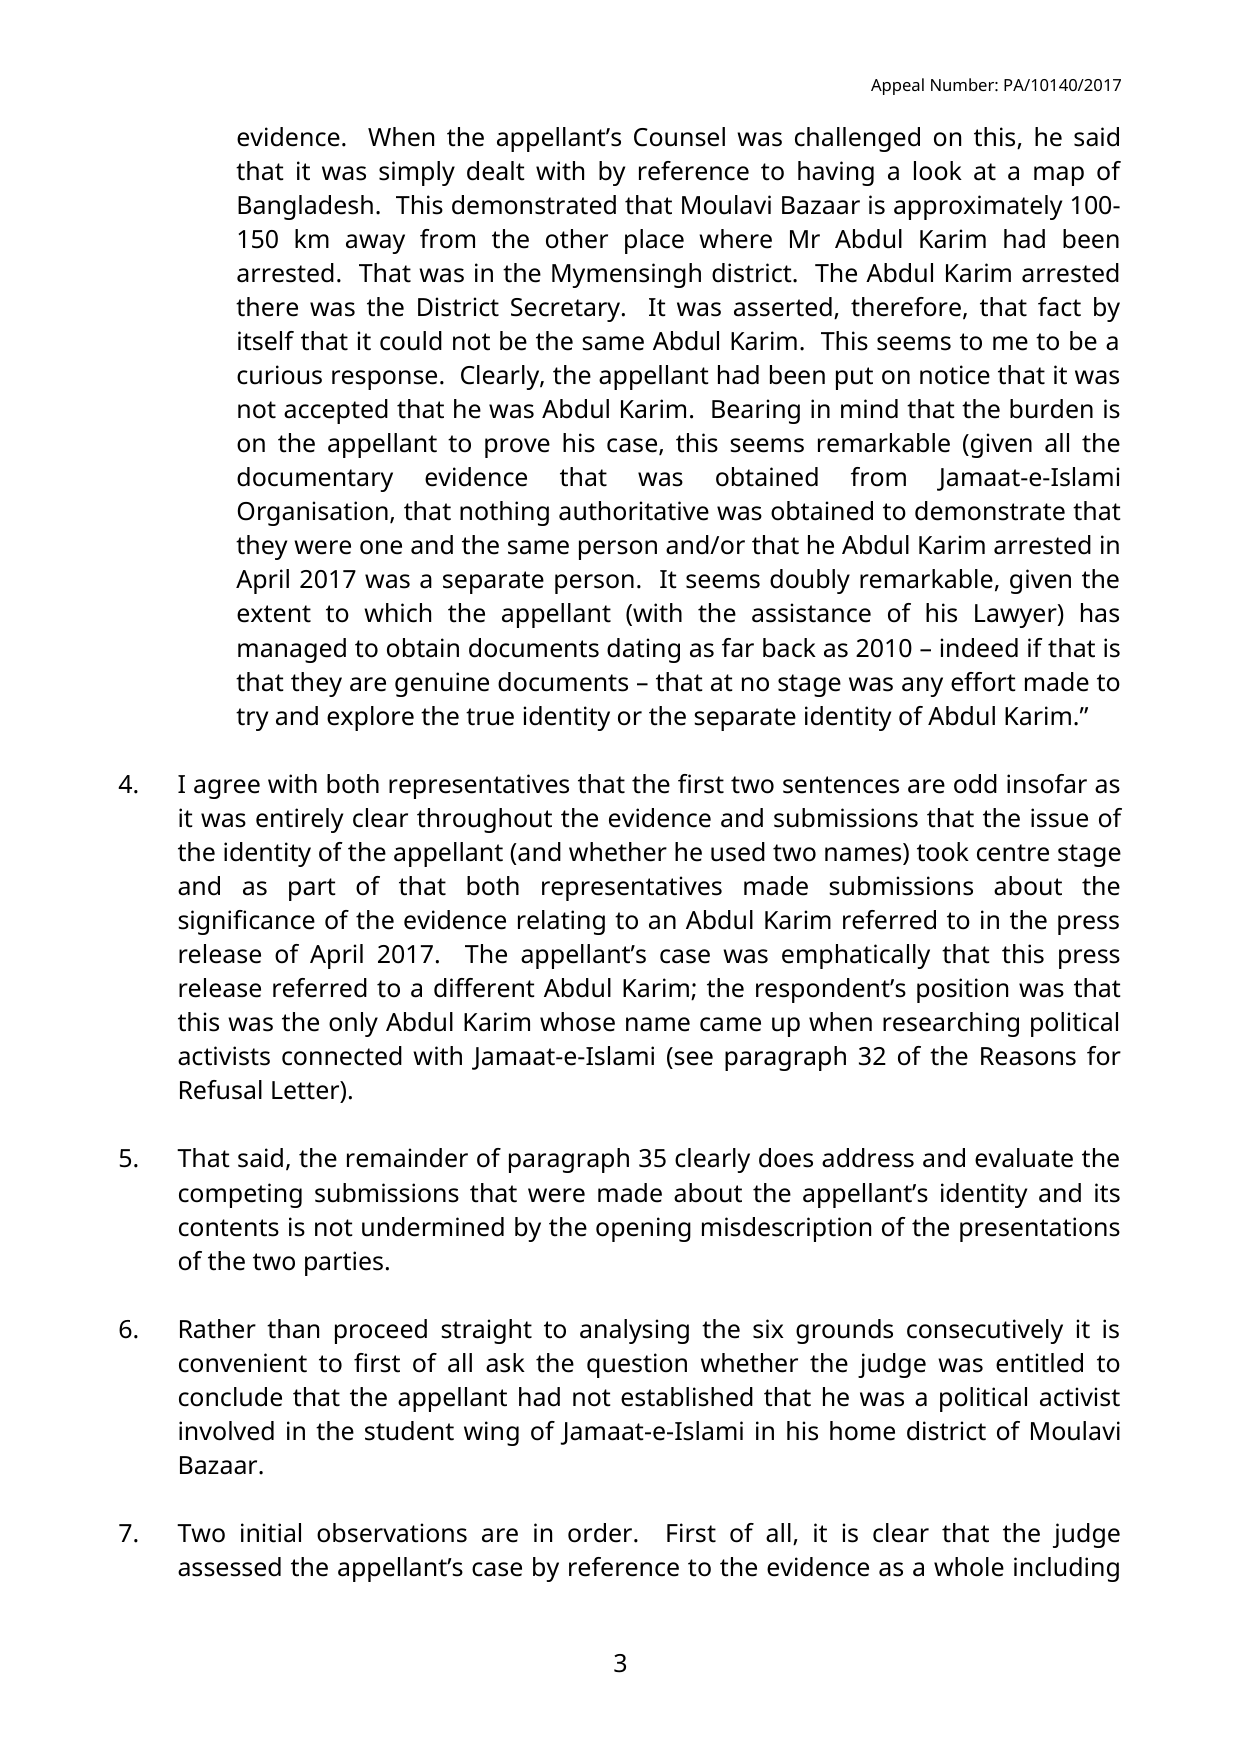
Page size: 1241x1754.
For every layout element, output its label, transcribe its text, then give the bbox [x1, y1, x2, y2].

text 4. I agree with both representatives that the first two sentences are odd insofar as it was entirely clear throughout the evidence and submissions that the issue of the identity of the appellant (and whether he used two names) took centre stage and as part of that both representatives made submissions about the significance of the evidence relating to an Abdul Karim referred to in the press release of April 2017. The appellant’s case was emphatically that this press release referred to a different Abdul Karim; the respondent’s position was that this was the only Abdul Karim whose name came up when researching political activists connected with Jamaat-e-Islami (see paragraph 32 of the Reasons for Refusal Letter). [118, 766, 1122, 1107]
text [118, 1516, 1122, 1584]
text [236, 119, 1122, 732]
text 5. That said, the remainder of paragraph 35 clearly does address and evaluate the competing submissions that were made about the appellant’s identity and its contents is not undermined by the opening misdescription of the presentations of the two parties. [118, 1141, 1122, 1277]
text 6. Rather than proceed straight to analysing the six grounds consecutively it is convenient to first of all ask the question whether the judge was entitled to conclude that the appellant had not established that he was a political activist involved in the student wing of Jamaat-e-Islami in his home district of Moulavi Bazaar. [118, 1311, 1122, 1482]
